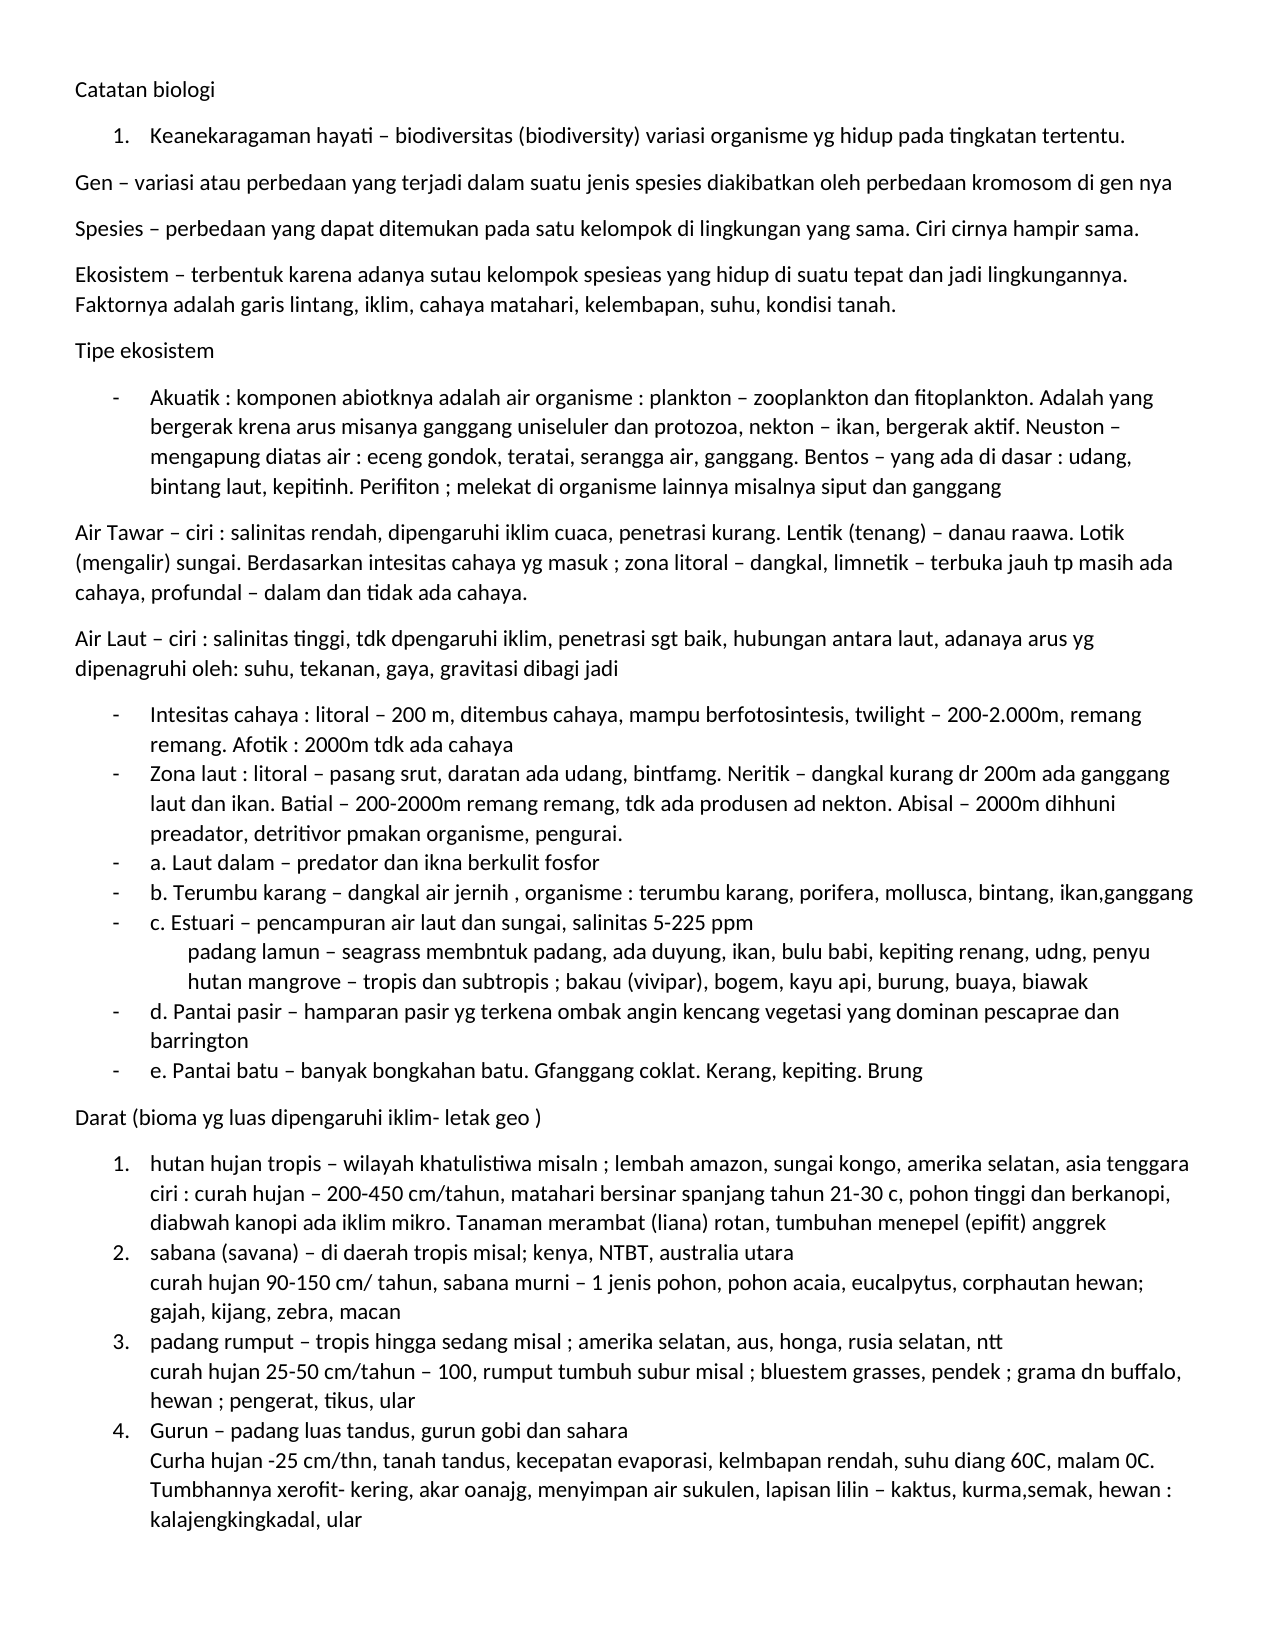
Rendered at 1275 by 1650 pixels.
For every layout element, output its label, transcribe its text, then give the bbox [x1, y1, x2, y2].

list curah hujan 25-50 cm/tahun – 100, rumput tumbuh subur misal ; bluestem grasses, pendek ; grama dn buffalo, hewan ; pengerat, tikus, ular [150, 1357, 1200, 1414]
list c. Estuari – pencampuran air laut dan sungai, salinitas 5-225 ppm [112, 908, 1200, 936]
text Catatan biologi [75, 75, 1200, 103]
list Akuatik : komponen abiotknya adalah air organisme : plankton – zooplankton dan fitoplankton. Adalah yang bergerak krena arus misanya ganggang uniseluler dan protozoa, nekton – ikan, bergerak aktif. Neuston – mengapung diatas air : eceng gondok, teratai, serangga air, ganggang. Bentos – yang ada di dasar : udang, bintang laut, kepitinh. Perifiton ; melekat di organisme lainnya misalnya siput dan ganggang [112, 383, 1200, 500]
list ciri : curah hujan – 200-450 cm/tahun, matahari bersinar spanjang tahun 21-30 c, pohon tinggi dan berkanopi, diabwah kanopi ada iklim mikro. Tanaman merambat (liana) rotan, tumbuhan menepel (epifit) anggrek [150, 1179, 1200, 1236]
list Gurun – padang luas tandus, gurun gobi dan sahara [112, 1416, 1200, 1444]
list Curha hujan -25 cm/thn, tanah tandus, kecepatan evaporasi, kelmbapan rendah, suhu diang 60C, malam 0C. Tumbhannya xerofit- kering, akar oanajg, menyimpan air sukulen, lapisan lilin – kaktus, kurma,semak, hewan : kalajengkingkadal, ular [150, 1446, 1200, 1533]
list a. Laut dalam – predator dan ikna berkulit fosfor [112, 848, 1200, 876]
text Tipe ekosistem [75, 336, 1200, 364]
list curah hujan 90-150 cm/ tahun, sabana murni – 1 jenis pohon, pohon acaia, eucalpytus, corphautan hewan; gajah, kijang, zebra, macan [150, 1268, 1200, 1325]
text Air Tawar – ciri : salinitas rendah, dipengaruhi iklim cuaca, penetrasi kurang. Lentik (tenang) – danau raawa. Lotik (mengalir) sungai. Berdasarkan intesitas cahaya yg masuk ; zona litoral – dangkal, limnetik – terbuka jauh tp masih ada cahaya, profundal – dalam dan tidak ada cahaya. [75, 518, 1200, 606]
text Ekosistem – terbentuk karena adanya sutau kelompok spesieas yang hidup di suatu tepat dan jadi lingkungannya. Faktornya adalah garis lintang, iklim, cahaya matahari, kelembapan, suhu, kondisi tanah. [75, 260, 1200, 318]
list sabana (savana) – di daerah tropis misal; kenya, NTBT, australia utara [112, 1238, 1200, 1266]
list Zona laut : litoral – pasang srut, daratan ada udang, bintfamg. Neritik – dangkal kurang dr 200m ada ganggang laut dan ikan. Batial – 200-2000m remang remang, tdk ada produsen ad nekton. Abisal – 2000m dihhuni preadator, detritivor pmakan organisme, pengurai. [112, 759, 1200, 847]
list Intesitas cahaya : litoral – 200 m, ditembus cahaya, mampu berfotosintesis, twilight – 200-2.000m, remang remang. Afotik : 2000m tdk ada cahaya [112, 700, 1200, 758]
list d. Pantai pasir – hamparan pasir yg terkena ombak angin kencang vegetasi yang dominan pescaprae dan barrington [112, 997, 1200, 1054]
list Keanekaragaman hayati – biodiversitas (biodiversity) variasi organisme yg hidup pada tingkatan tertentu. [112, 121, 1200, 149]
list hutan hujan tropis – wilayah khatulistiwa misaln ; lembah amazon, sungai kongo, amerika selatan, asia tenggara [112, 1149, 1200, 1177]
list b. Terumbu karang – dangkal air jernih , organisme : terumbu karang, porifera, mollusca, bintang, ikan,ganggang [112, 878, 1200, 906]
text Spesies – perbedaan yang dapat ditemukan pada satu kelompok di lingkungan yang sama. Ciri cirnya hampir sama. [75, 214, 1200, 242]
text Darat (bioma yg luas dipengaruhi iklim- letak geo ) [75, 1103, 1200, 1131]
list hutan mangrove – tropis dan subtropis ; bakau (vivipar), bogem, kayu api, burung, buaya, biawak [187, 967, 1200, 995]
list e. Pantai batu – banyak bongkahan batu. Gfanggang coklat. Kerang, kepiting. Brung [112, 1056, 1200, 1084]
text Air Laut – ciri : salinitas tinggi, tdk dpengaruhi iklim, penetrasi sgt baik, hubungan antara laut, adanaya arus yg dipenagruhi oleh: suhu, tekanan, gaya, gravitasi dibagi jadi [75, 624, 1200, 682]
text Gen – variasi atau perbedaan yang terjadi dalam suatu jenis spesies diakibatkan oleh perbedaan kromosom di gen nya [75, 168, 1200, 196]
list padang lamun – seagrass membntuk padang, ada duyung, ikan, bulu babi, kepiting renang, udng, penyu [187, 937, 1200, 966]
list padang rumput – tropis hingga sedang misal ; amerika selatan, aus, honga, rusia selatan, ntt [112, 1327, 1200, 1355]
